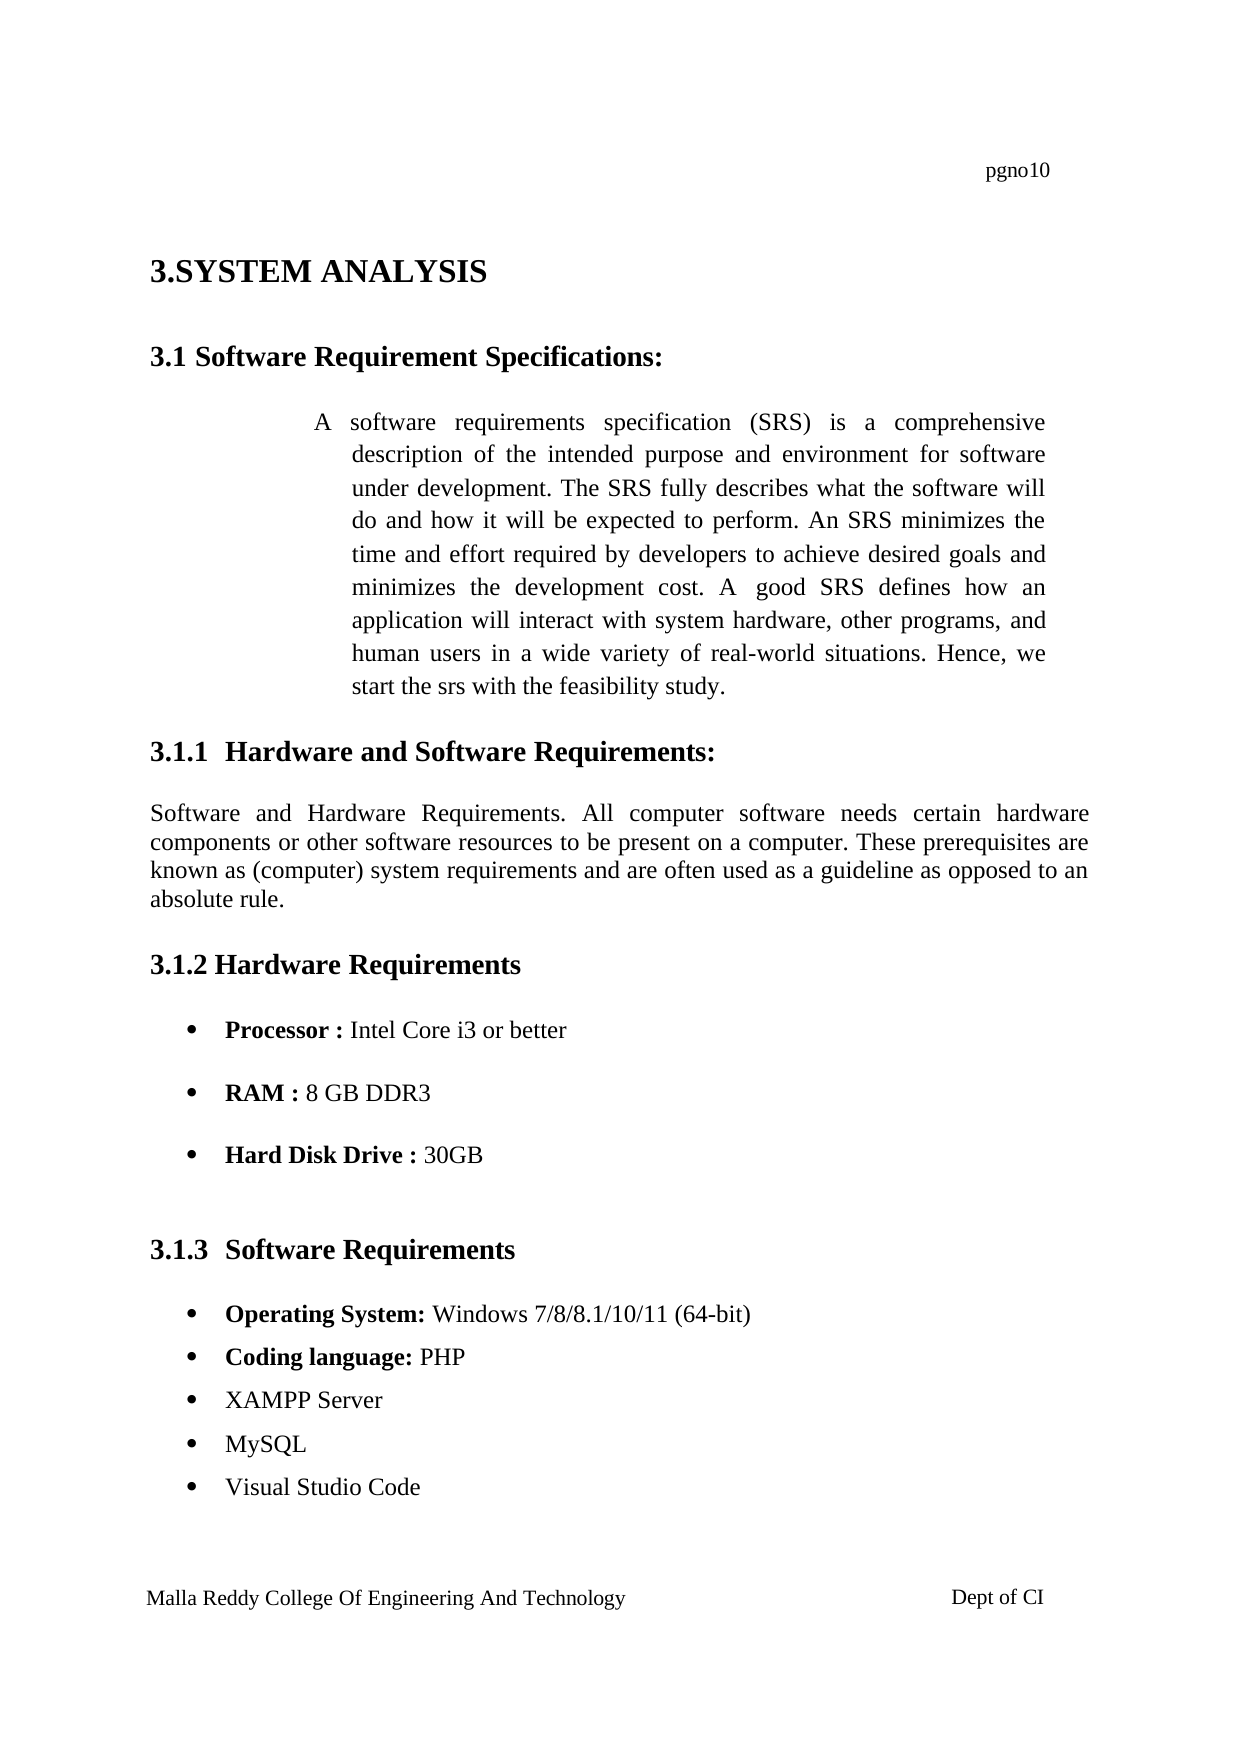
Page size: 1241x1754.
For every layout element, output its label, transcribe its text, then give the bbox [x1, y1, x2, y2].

subtitle Software and Hardware Requirements. All computer software needs certain hardware components or other software resources to be present on a computer. These prerequisites are known as (computer) system requirements and are often used as a guideline as opposed to an absolute rule. [150, 798, 1090, 913]
list Operating System: Windows 7/8/8.1/10/11 (64-bit) [187, 1299, 1090, 1328]
list XAMPP Server [187, 1386, 1090, 1414]
text A software requirements specification (SRS) is a comprehensive description of the intended purpose and environment for software under development. The SRS fully describes what the software will do and how it will be expected to perform. An SRS minimizes the time and effort required by developers to achieve desired goals and minimizes the development cost. A good SRS defines how an application will interact with system hardware, other programs, and human users in a wide variety of real-world situations. Hence, we start the srs with the feasibility study. [313, 407, 1046, 699]
subtitle Hardware and Software Requirements: [150, 734, 1090, 768]
list Visual Studio Code [187, 1472, 1090, 1501]
list MySQL [187, 1429, 1090, 1457]
subtitle 3.1.2 Hardware Requirements [150, 947, 1090, 981]
subtitle Software Requirements [150, 1232, 1090, 1266]
subtitle 3.SYSTEM ANALYSIS [150, 252, 1090, 290]
list Coding language: PHP [187, 1342, 1090, 1371]
subtitle Software Requirement Specifications: [150, 339, 1090, 373]
subtitle Hard Disk Drive : 30GB [187, 1141, 1090, 1169]
subtitle Processor : Intel Core i3 or better [187, 1015, 1090, 1043]
subtitle RAM : 8 GB DDR3 [187, 1078, 1090, 1106]
